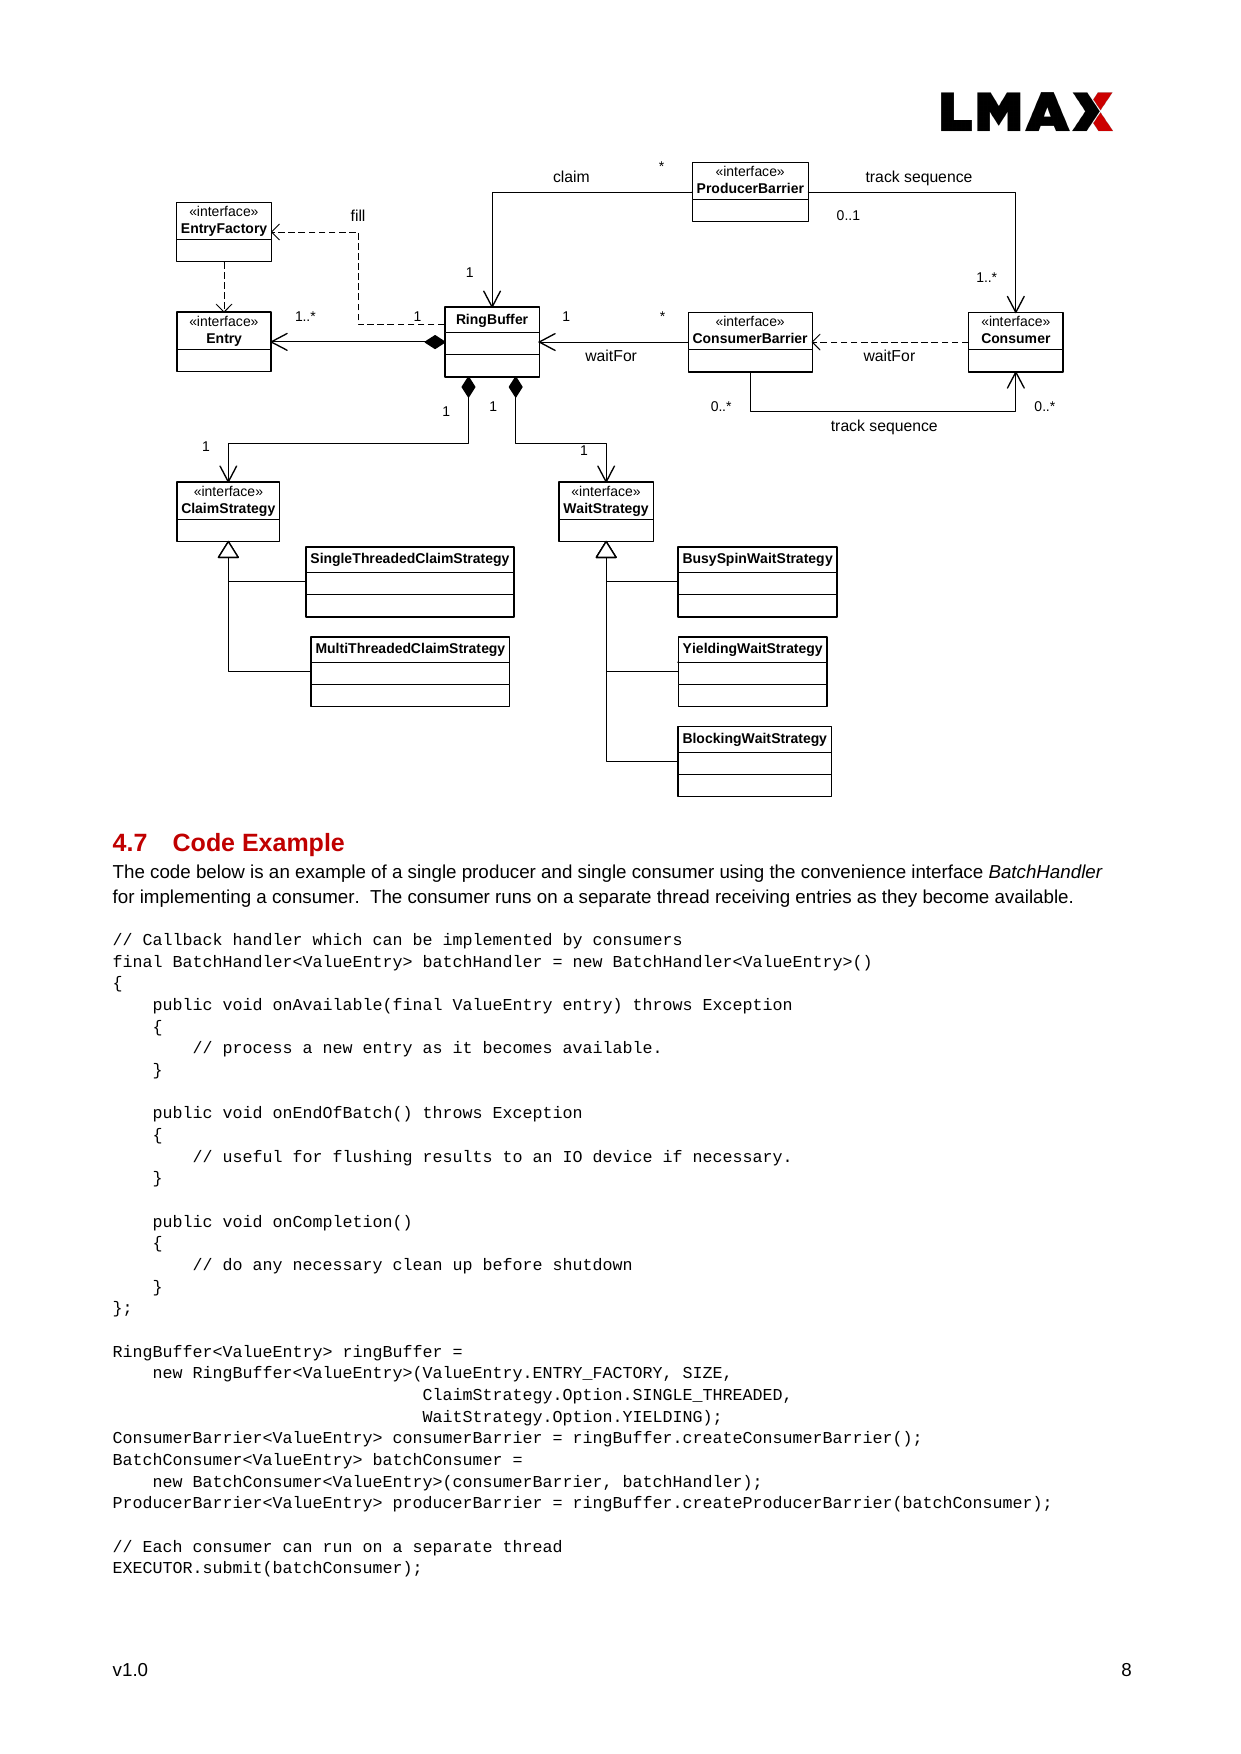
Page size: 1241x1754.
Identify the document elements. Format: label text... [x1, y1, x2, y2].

text new RingBuffer<ValueEntry>(ValueEntry.ENTRY_FACTORY, SIZE, [112, 1365, 1128, 1384]
text The code below is an example of a single producer and single consumer using the convenience interface BatchHandler for implementing a consumer. The consumer runs on a separate thread receiving entries as they become available. [112, 861, 1128, 908]
text // useful for flushing results to an IO device if necessary. [112, 1148, 1128, 1167]
text public void onEndOfBatch() throws Exception [112, 1105, 1128, 1124]
subtitle Code Example [112, 828, 1128, 857]
text // process a new entry as it becomes available. [112, 1040, 1128, 1059]
text ProducerBarrier<ValueEntry> producerBarrier = ringBuffer.createProducerBarrier(batchConsumer); [112, 1495, 1128, 1514]
picture [922, 73, 1132, 150]
text { [112, 1235, 1128, 1254]
text { [112, 1127, 1128, 1146]
text WaitStrategy.Option.YIELDING); [112, 1408, 1128, 1427]
text // Each consumer can run on a separate thread [112, 1538, 1128, 1557]
text // do any necessary clean up before shutdown [112, 1257, 1128, 1276]
text } [112, 1170, 1128, 1189]
text ConsumerBarrier<ValueEntry> consumerBarrier = ringBuffer.createConsumerBarrier(); [112, 1430, 1128, 1449]
text public void onCompletion() [112, 1213, 1128, 1232]
text // Callback handler which can be implemented by consumers [112, 932, 1128, 951]
text new BatchConsumer<ValueEntry>(consumerBarrier, batchHandler); [112, 1473, 1128, 1492]
text } [112, 1278, 1128, 1297]
text ClaimStrategy.Option.SINGLE_THREADED, [112, 1387, 1128, 1406]
text BatchConsumer<ValueEntry> batchConsumer = [112, 1452, 1128, 1471]
text }; [112, 1300, 1128, 1319]
text { [112, 975, 1128, 994]
text RingBuffer<ValueEntry> ringBuffer = [112, 1343, 1128, 1362]
text final BatchHandler<ValueEntry> batchHandler = new BatchHandler<ValueEntry>() [112, 953, 1128, 972]
text } [112, 1062, 1128, 1081]
text EXECUTOR.submit(batchConsumer); [112, 1560, 1128, 1579]
text public void onAvailable(final ValueEntry entry) throws Exception [112, 997, 1128, 1016]
text { [112, 1018, 1128, 1037]
